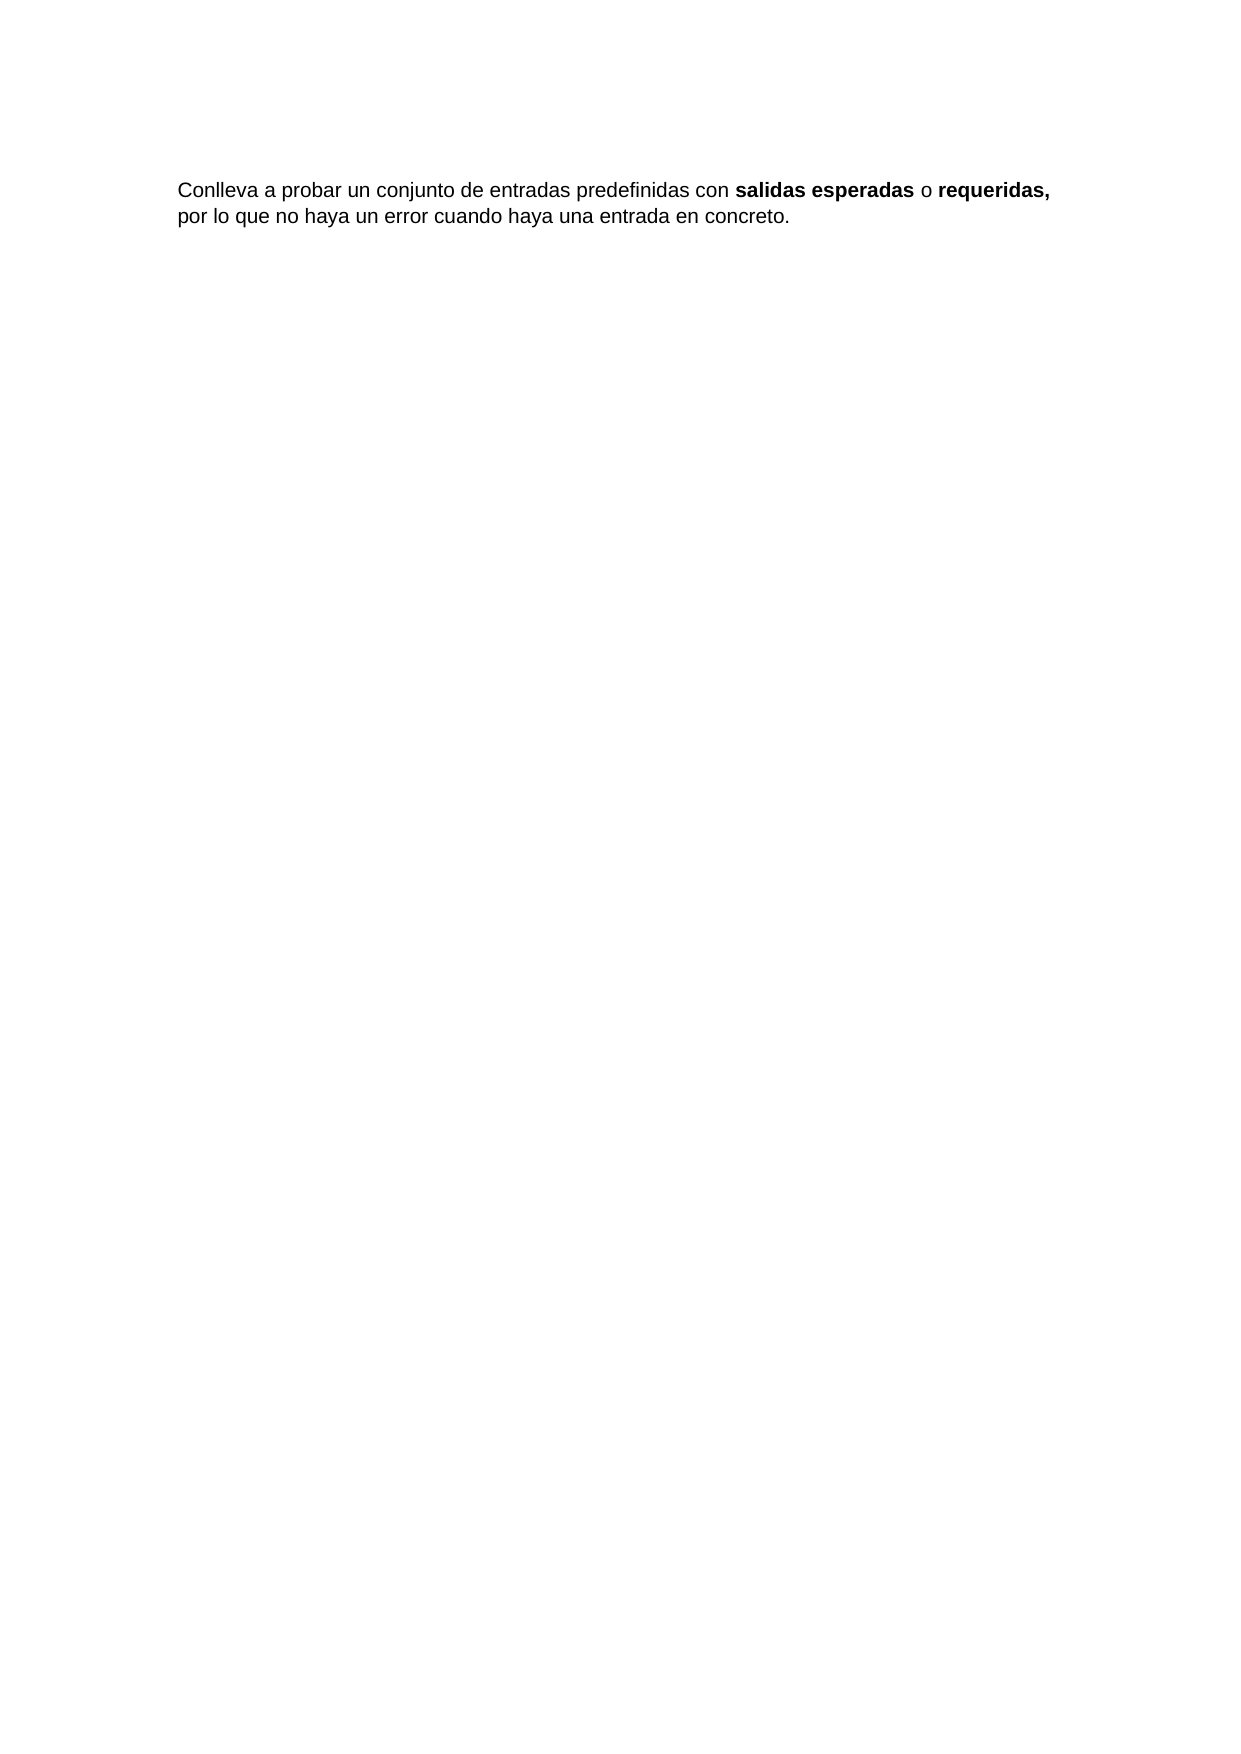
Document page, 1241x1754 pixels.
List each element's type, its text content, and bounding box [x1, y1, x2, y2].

text Conlleva a probar un conjunto de entradas predefinidas con salidas esperadas o requeridas, por lo que no haya un error cuando haya una entrada en concreto. [177, 148, 1063, 228]
